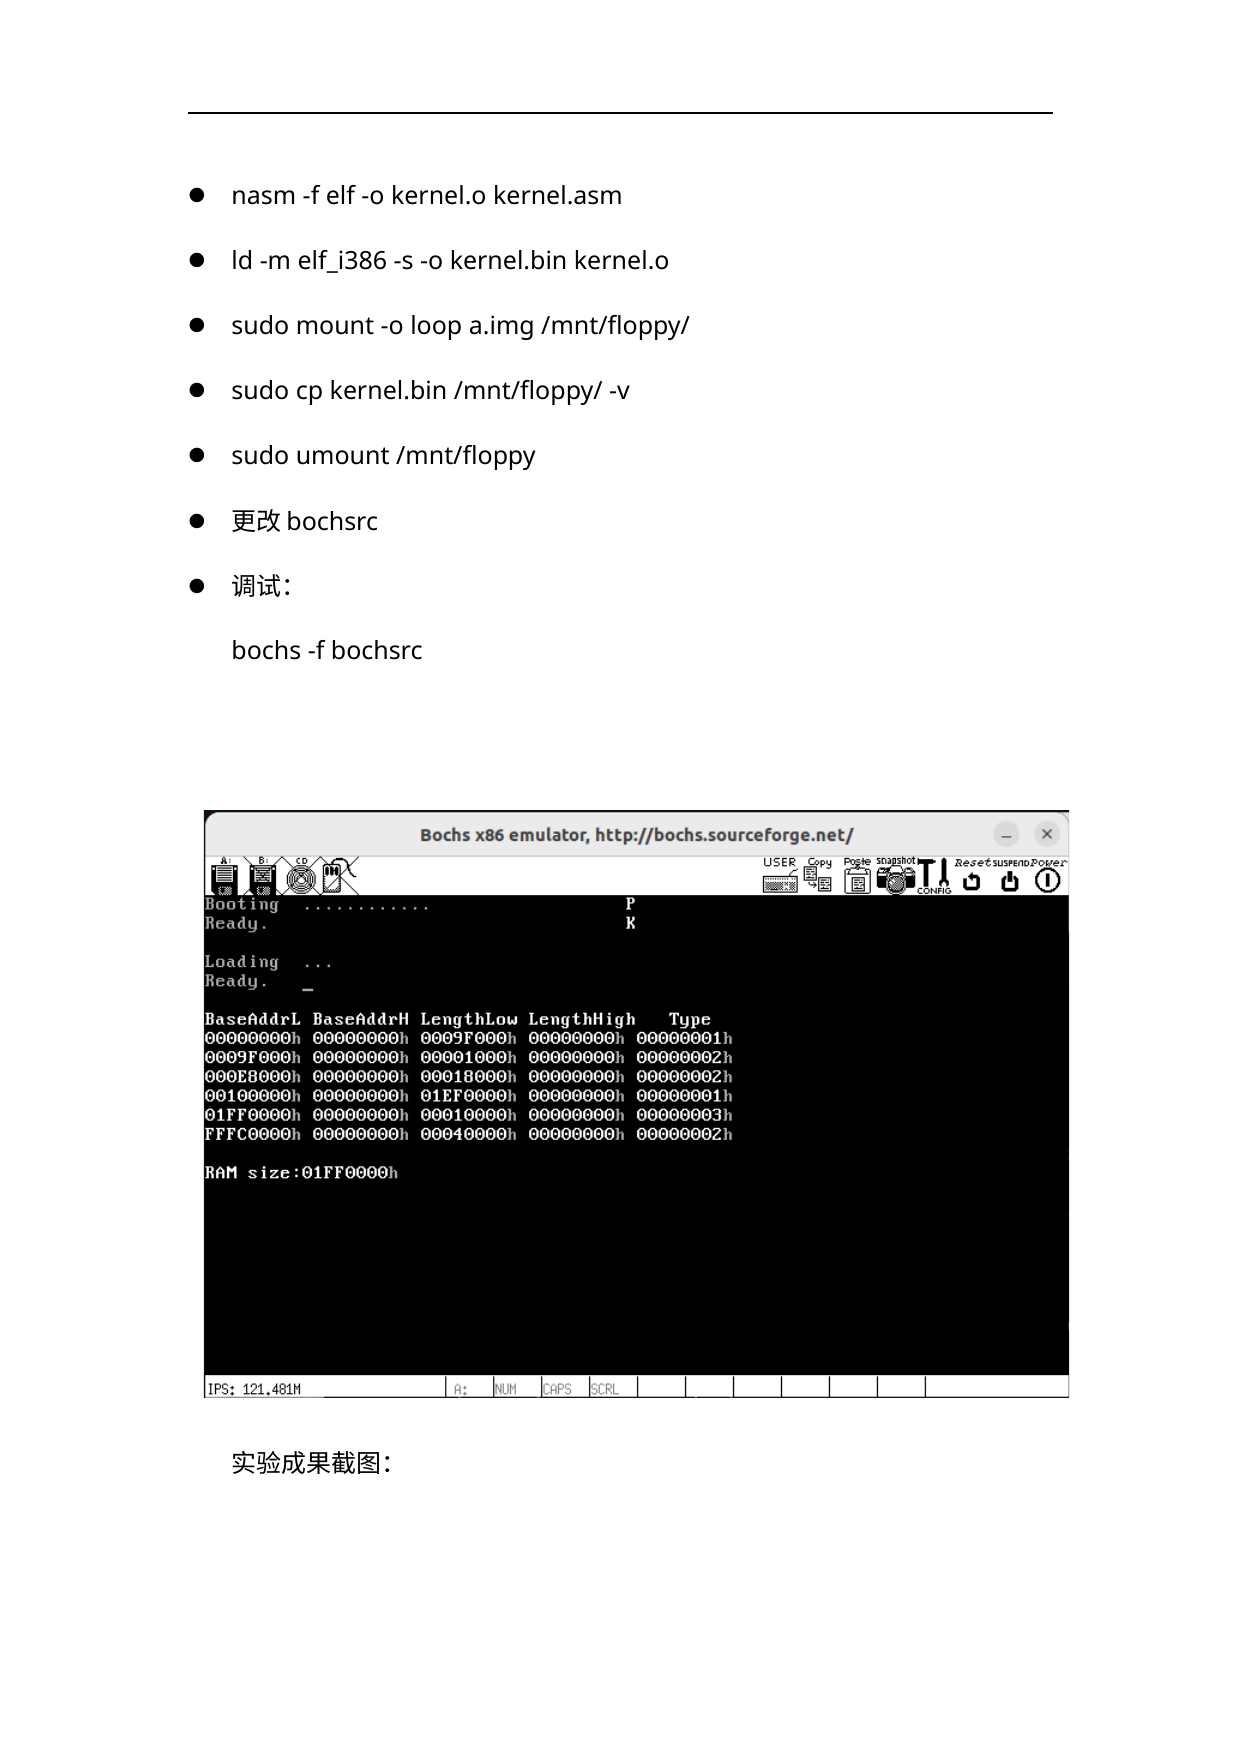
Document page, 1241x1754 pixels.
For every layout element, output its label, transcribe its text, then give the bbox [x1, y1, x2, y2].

text bochs -f bochsrc [187, 617, 1053, 682]
list nasm -f elf -o kernel.o kernel.asm [187, 162, 1053, 227]
list sudo cp kernel.bin /mnt/floppy/ -v [187, 357, 1053, 422]
list sudo mount -o loop a.img /mnt/floppy/ [187, 292, 1053, 357]
list 调试： [187, 552, 1053, 617]
list sudo umount /mnt/floppy [187, 422, 1053, 487]
list ld -m elf_i386 -s -o kernel.bin kernel.o [187, 227, 1053, 292]
picture [203, 810, 1070, 1398]
list 更改bochsrc [187, 487, 1053, 552]
